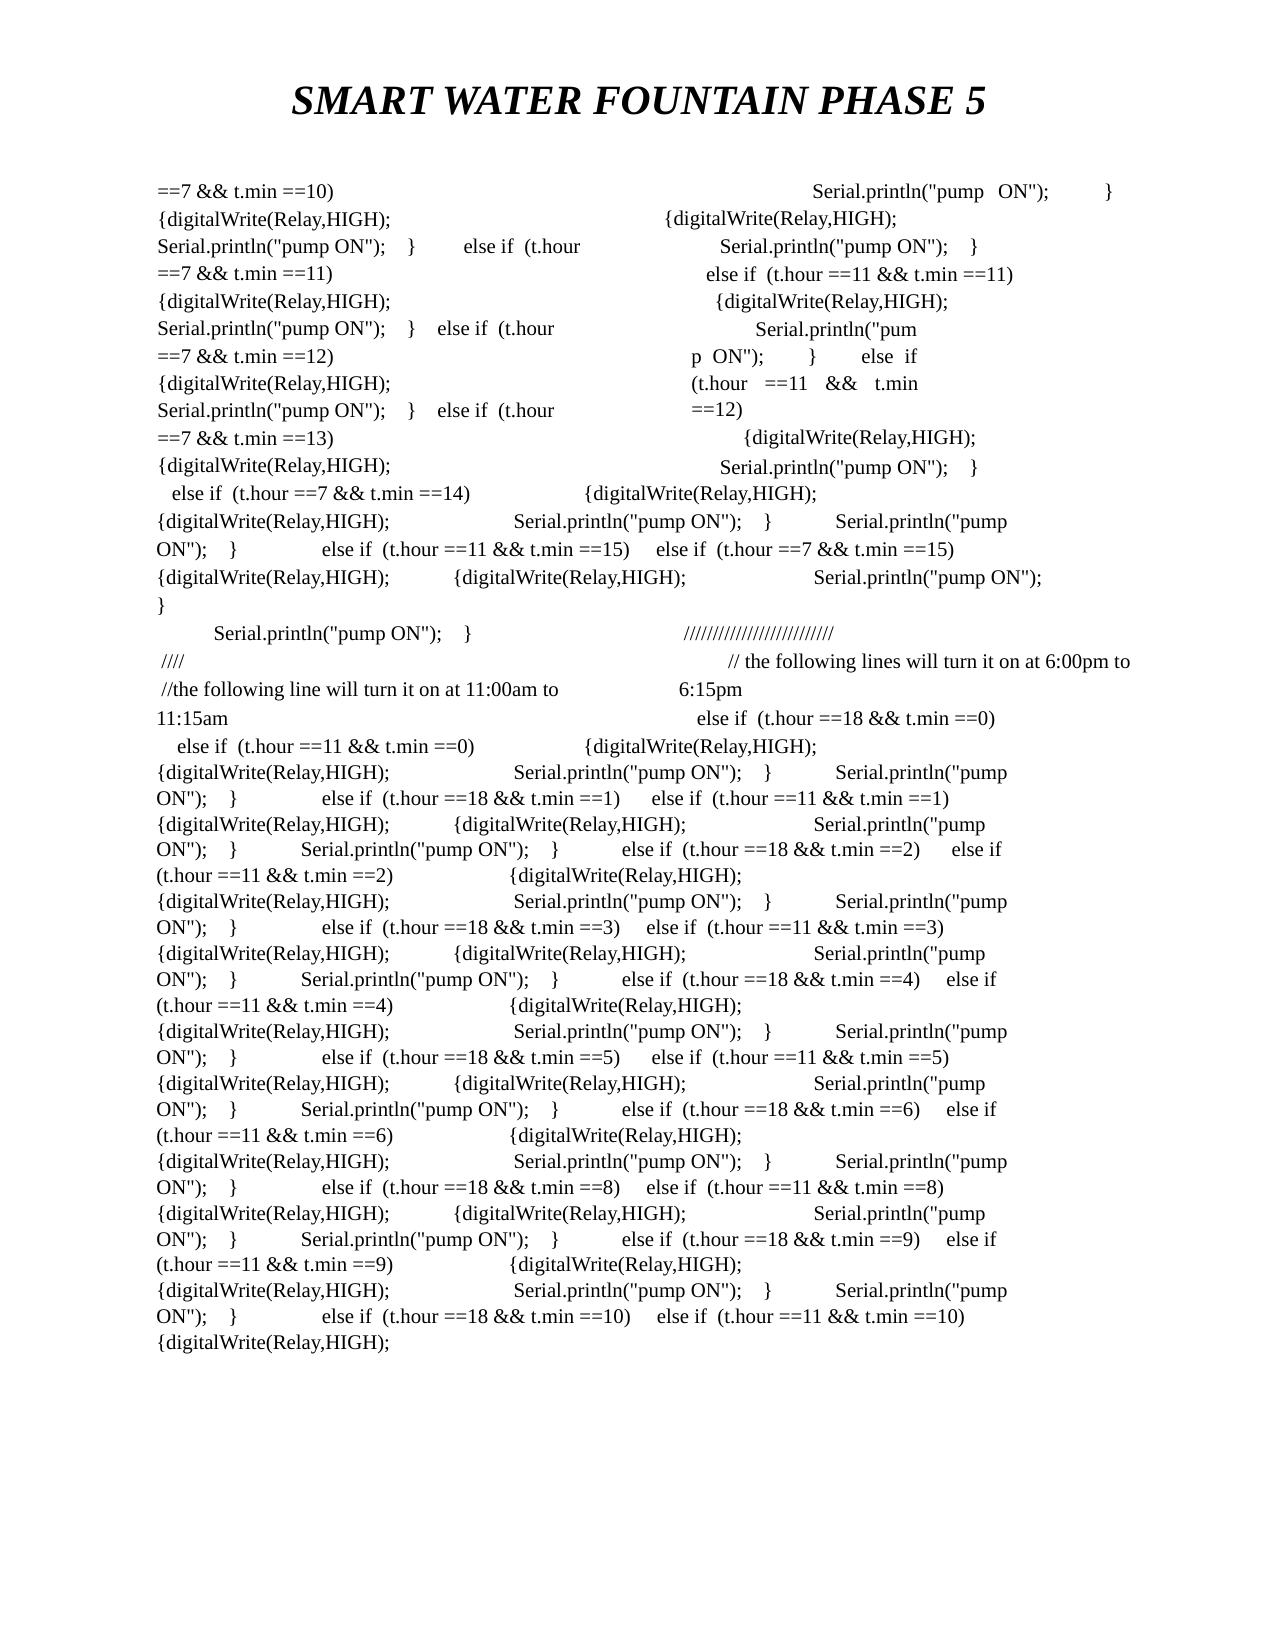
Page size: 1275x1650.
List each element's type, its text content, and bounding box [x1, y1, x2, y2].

text {digitalWrite(Relay,HIGH); [1] [662, 289, 1119, 313]
text Serial.println("pump ON"); } [2] [662, 455, 1119, 479]
text {digitalWrite(Relay,HIGH); [690, 425, 1115, 449]
text else if (t.hour ==11 && t.min ==11) [690, 261, 1115, 286]
text Serial.println("pump ON"); } [662, 234, 1115, 258]
text Serial.println("pump ON"); } else if (t.hour ==11 && t.min ==12) [690, 317, 918, 421]
text Serial.println("pump ON"); } {digitalWrite(Relay,HIGH); [662, 179, 1115, 230]
table_header else if (t.hour ==7 && t.min ==14) {digitalWrite(Relay,HIGH); {digitalWrite(Relay,HIGH); Serial.println("pump ON"); } Serial.println("pump ON"); } else if (t.hour ==11 && t.min ==15) else if (t.hour ==7 && t.min ==15) {digitalWrite(Relay,HIGH); {digitalWrite(Relay,HIGH); Serial.println("pump ON"); } Serial.println("pump ON"); } ////////////////////////// //// // the following lines will turn it on at 6:00pm to //the following line will turn it on at 11:00am to 6:15pm 11:15am else if (t.hour ==18 && t.min ==0) else if (t.hour ==11 && t.min ==0) {digitalWrite(Relay,HIGH); {digitalWrite(Relay,HIGH); Serial.println("pump ON"); } Serial.println("pump ON"); } else if (t.hour ==18 && t.min ==1) else if (t.hour ==11 && t.min ==1) {digitalWrite(Relay,HIGH); {digitalWrite(Relay,HIGH); Serial.println("pump ON"); } Serial.println("pump ON"); } else if (t.hour ==18 && t.min ==2) else if (t.hour ==11 && t.min ==2) {digitalWrite(Relay,HIGH); {digitalWrite(Relay,HIGH); Serial.println("pump ON"); } Serial.println("pump ON"); } else if (t.hour ==18 && t.min ==3) else if (t.hour ==11 && t.min ==3) {digitalWrite(Relay,HIGH); {digitalWrite(Relay,HIGH); Serial.println("pump ON"); } Serial.println("pump ON"); } else if (t.hour ==18 && t.min ==4) else if (t.hour ==11 && t.min ==4) {digitalWrite(Relay,HIGH); {digitalWrite(Relay,HIGH); Serial.println("pump ON"); } Serial.println("pump ON"); } else if (t.hour ==18 && t.min ==5) else if (t.hour ==11 && t.min ==5) {digitalWrite(Relay,HIGH); {digitalWrite(Relay,HIGH); Serial.println("pump ON"); } Serial.println("pump ON"); } else if (t.hour ==18 && t.min ==6) else if (t.hour ==11 && t.min ==6) {digitalWrite(Relay,HIGH); {digitalWrite(Relay,HIGH); Serial.println("pump ON"); } Serial.println("pump ON"); } else if (t.hour ==18 && t.min ==8) else if (t.hour ==11 && t.min ==8) {digitalWrite(Relay,HIGH); {digitalWrite(Relay,HIGH); Serial.println("pump ON"); } Serial.println("pump ON"); } else if (t.hour ==18 && t.min ==9) else if (t.hour ==11 && t.min ==9) {digitalWrite(Relay,HIGH); {digitalWrite(Relay,HIGH); Serial.println("pump ON"); } Serial.println("pump ON"); } else if (t.hour ==18 && t.min ==10) else if (t.hour ==11 && t.min ==10) {digitalWrite(Relay,HIGH); [156, 481, 1136, 1496]
